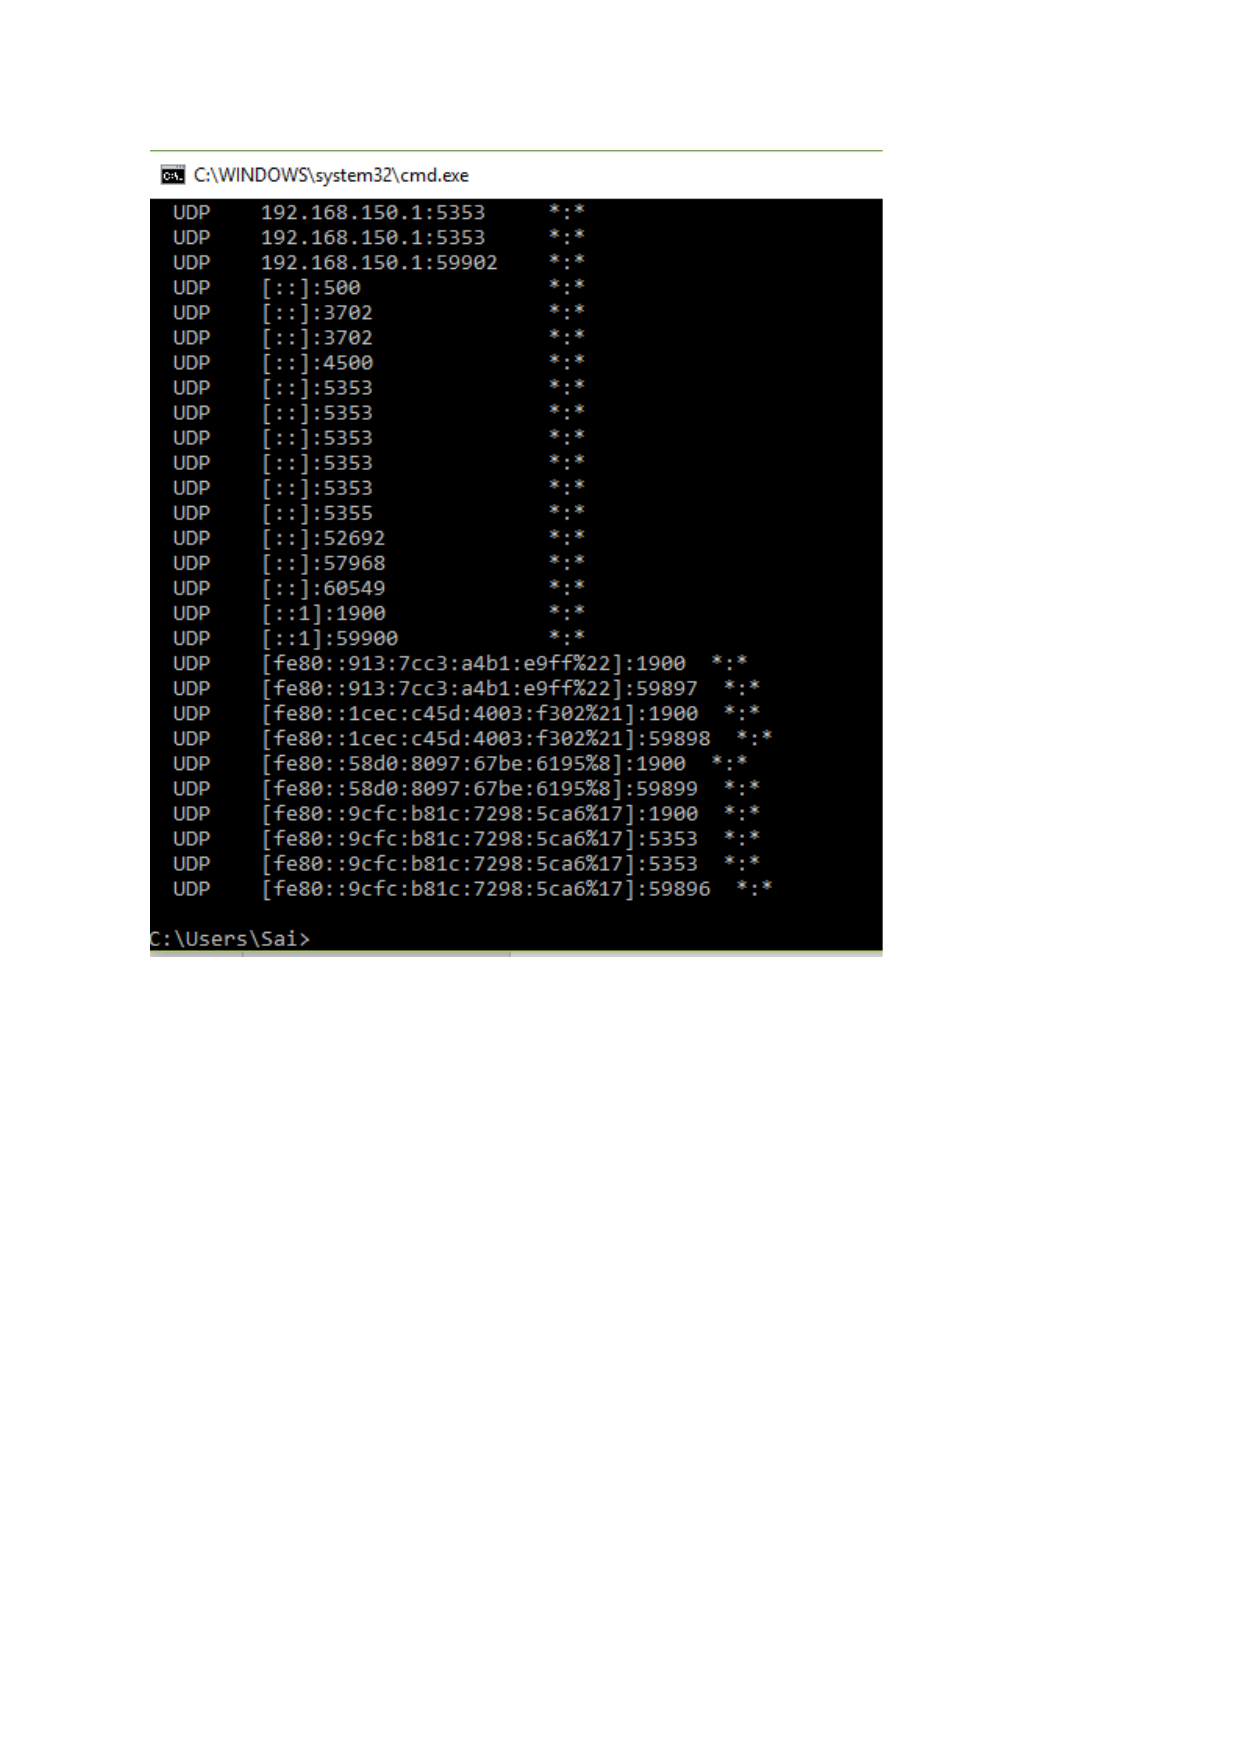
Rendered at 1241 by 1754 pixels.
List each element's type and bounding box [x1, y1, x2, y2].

picture [150, 150, 883, 957]
